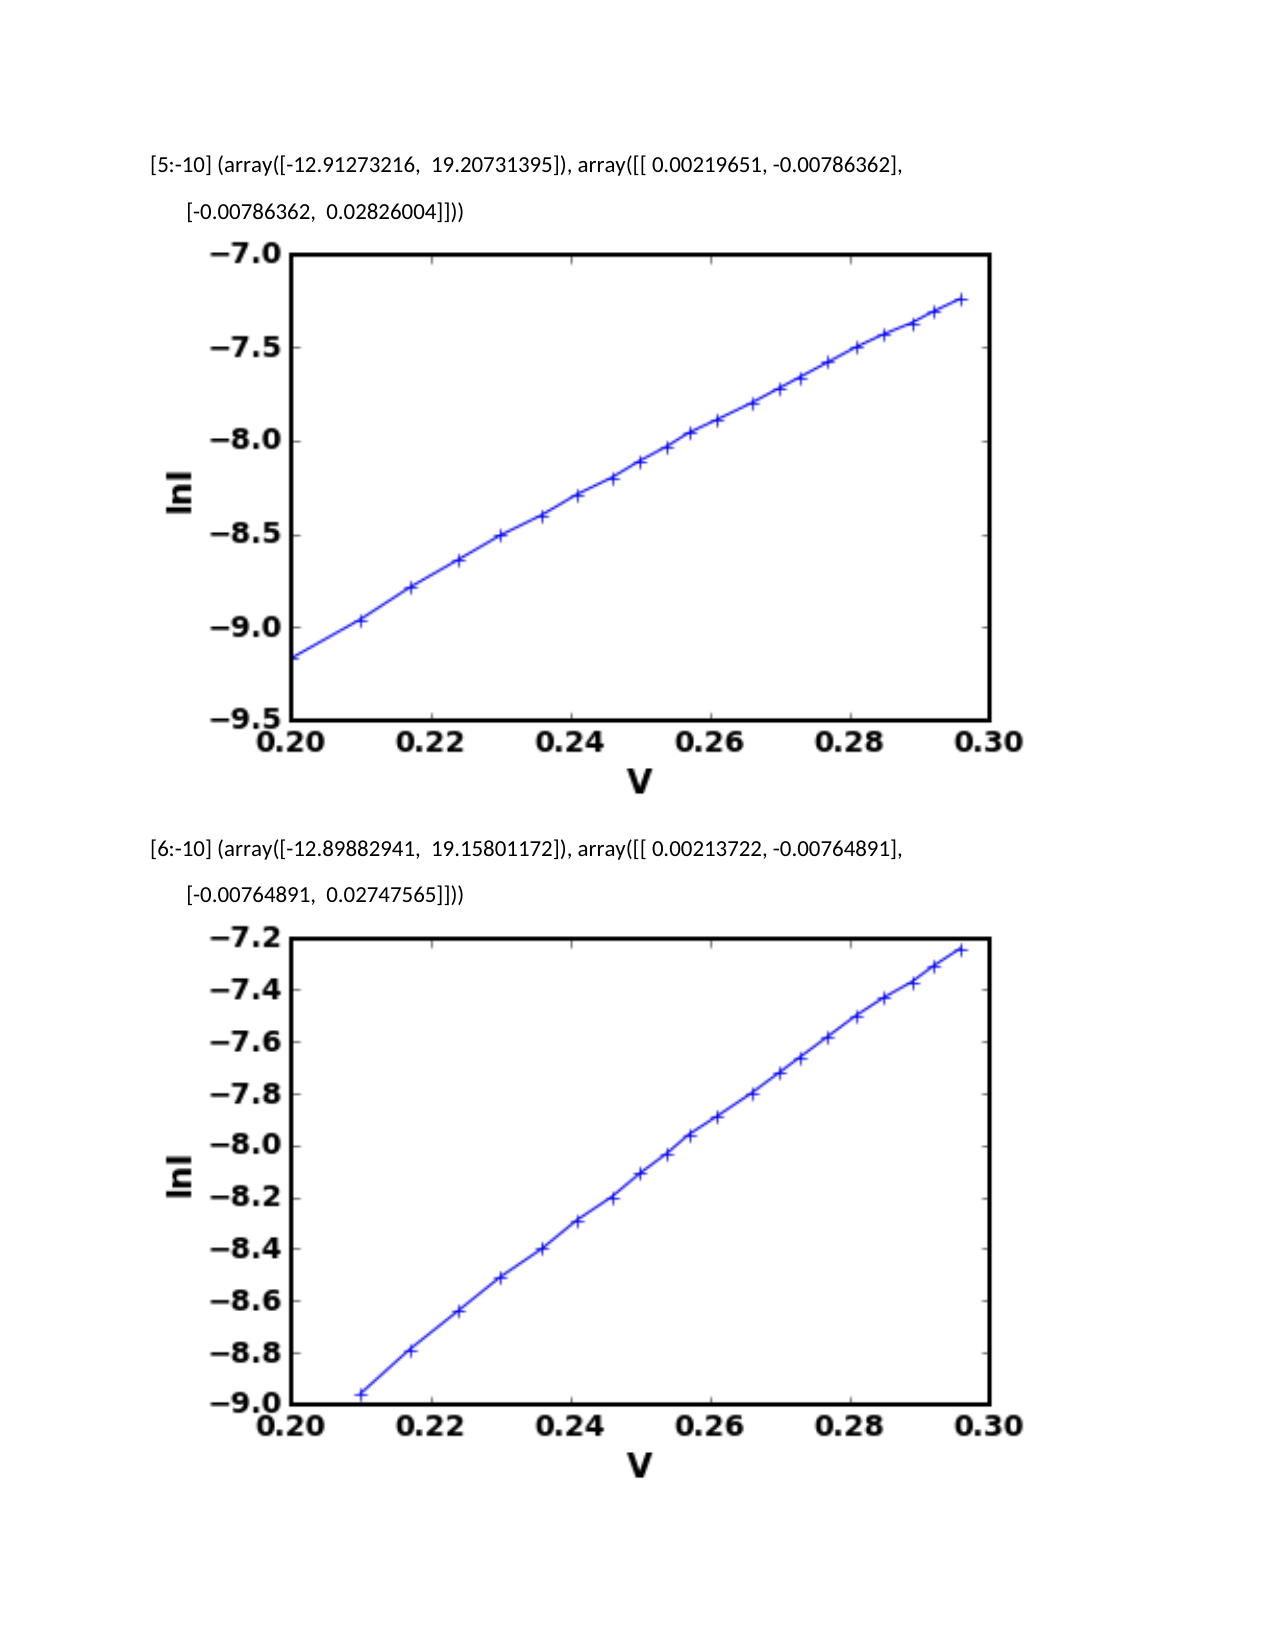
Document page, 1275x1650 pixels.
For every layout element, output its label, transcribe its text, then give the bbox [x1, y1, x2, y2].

picture [150, 910, 1038, 1499]
text [6:-10] (array([-12.89882941, 19.15801172]), array([[ 0.00213722, -0.00764891], [150, 834, 1125, 862]
text [5:-10] (array([-12.91273216, 19.20731395]), array([[ 0.00219651, -0.00786362], [150, 150, 1125, 178]
picture [150, 227, 1038, 815]
